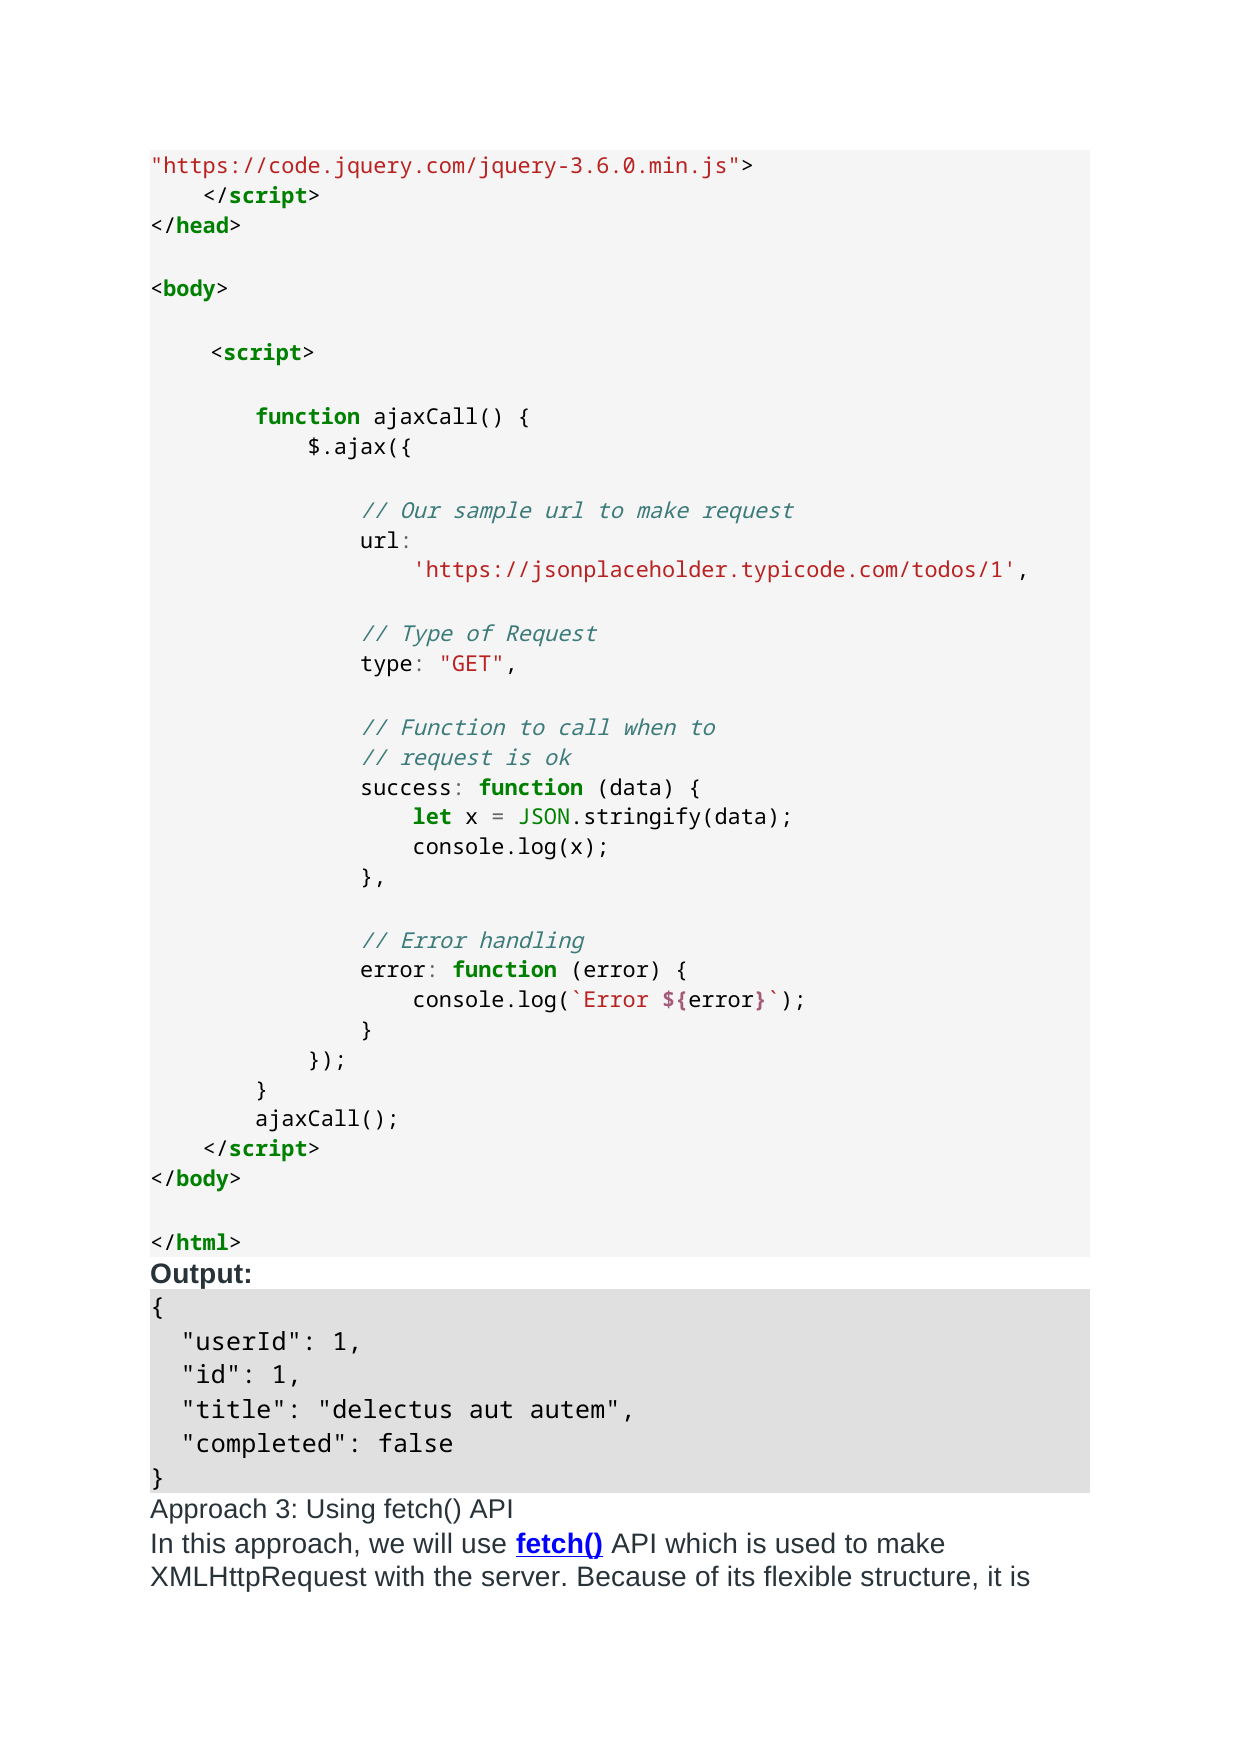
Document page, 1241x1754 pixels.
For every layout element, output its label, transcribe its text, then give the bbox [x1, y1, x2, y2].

text }, [150, 861, 1090, 891]
text { "userId": 1, "id": 1, "title": "delectus aut autem", "completed": false } [150, 1289, 1090, 1493]
text error: function (error) { [150, 954, 1090, 984]
text let x = JSON.stringify(data); [150, 801, 1090, 831]
text Output: [150, 1257, 1090, 1289]
text url: [150, 524, 1090, 554]
text // Function to call when to [150, 712, 1090, 742]
text // Our sample url to make request [150, 495, 1090, 524]
text <body> [150, 273, 1090, 303]
text ajaxCall(); [150, 1103, 1090, 1133]
text </script> [150, 180, 1090, 209]
subtitle Approach 3: Using fetch() API [150, 1493, 1090, 1525]
text </body> [150, 1163, 1090, 1193]
text </head> [150, 209, 1090, 239]
text }); [150, 1044, 1090, 1074]
text success: function (data) { [150, 771, 1090, 801]
text <script> [150, 337, 1090, 367]
text // request is ok [150, 742, 1090, 771]
text $.ajax({ [150, 431, 1090, 461]
text // Type of Request [150, 618, 1090, 648]
text console.log(`Error ${error}`); [150, 984, 1090, 1014]
text function ajaxCall() { [150, 401, 1090, 431]
text </html> [150, 1227, 1090, 1257]
text type: "GET", [150, 648, 1090, 678]
text console.log(x); [150, 831, 1090, 861]
text 'https://jsonplaceholder.typicode.com/todos/1', [150, 554, 1090, 584]
text // Error handling [150, 925, 1090, 954]
text </script> [150, 1133, 1090, 1163]
text "https://code.jquery.com/jquery-3.6.0.min.js"> [150, 150, 1090, 180]
text } [150, 1014, 1090, 1044]
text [150, 1527, 1090, 1592]
text } [150, 1074, 1090, 1103]
